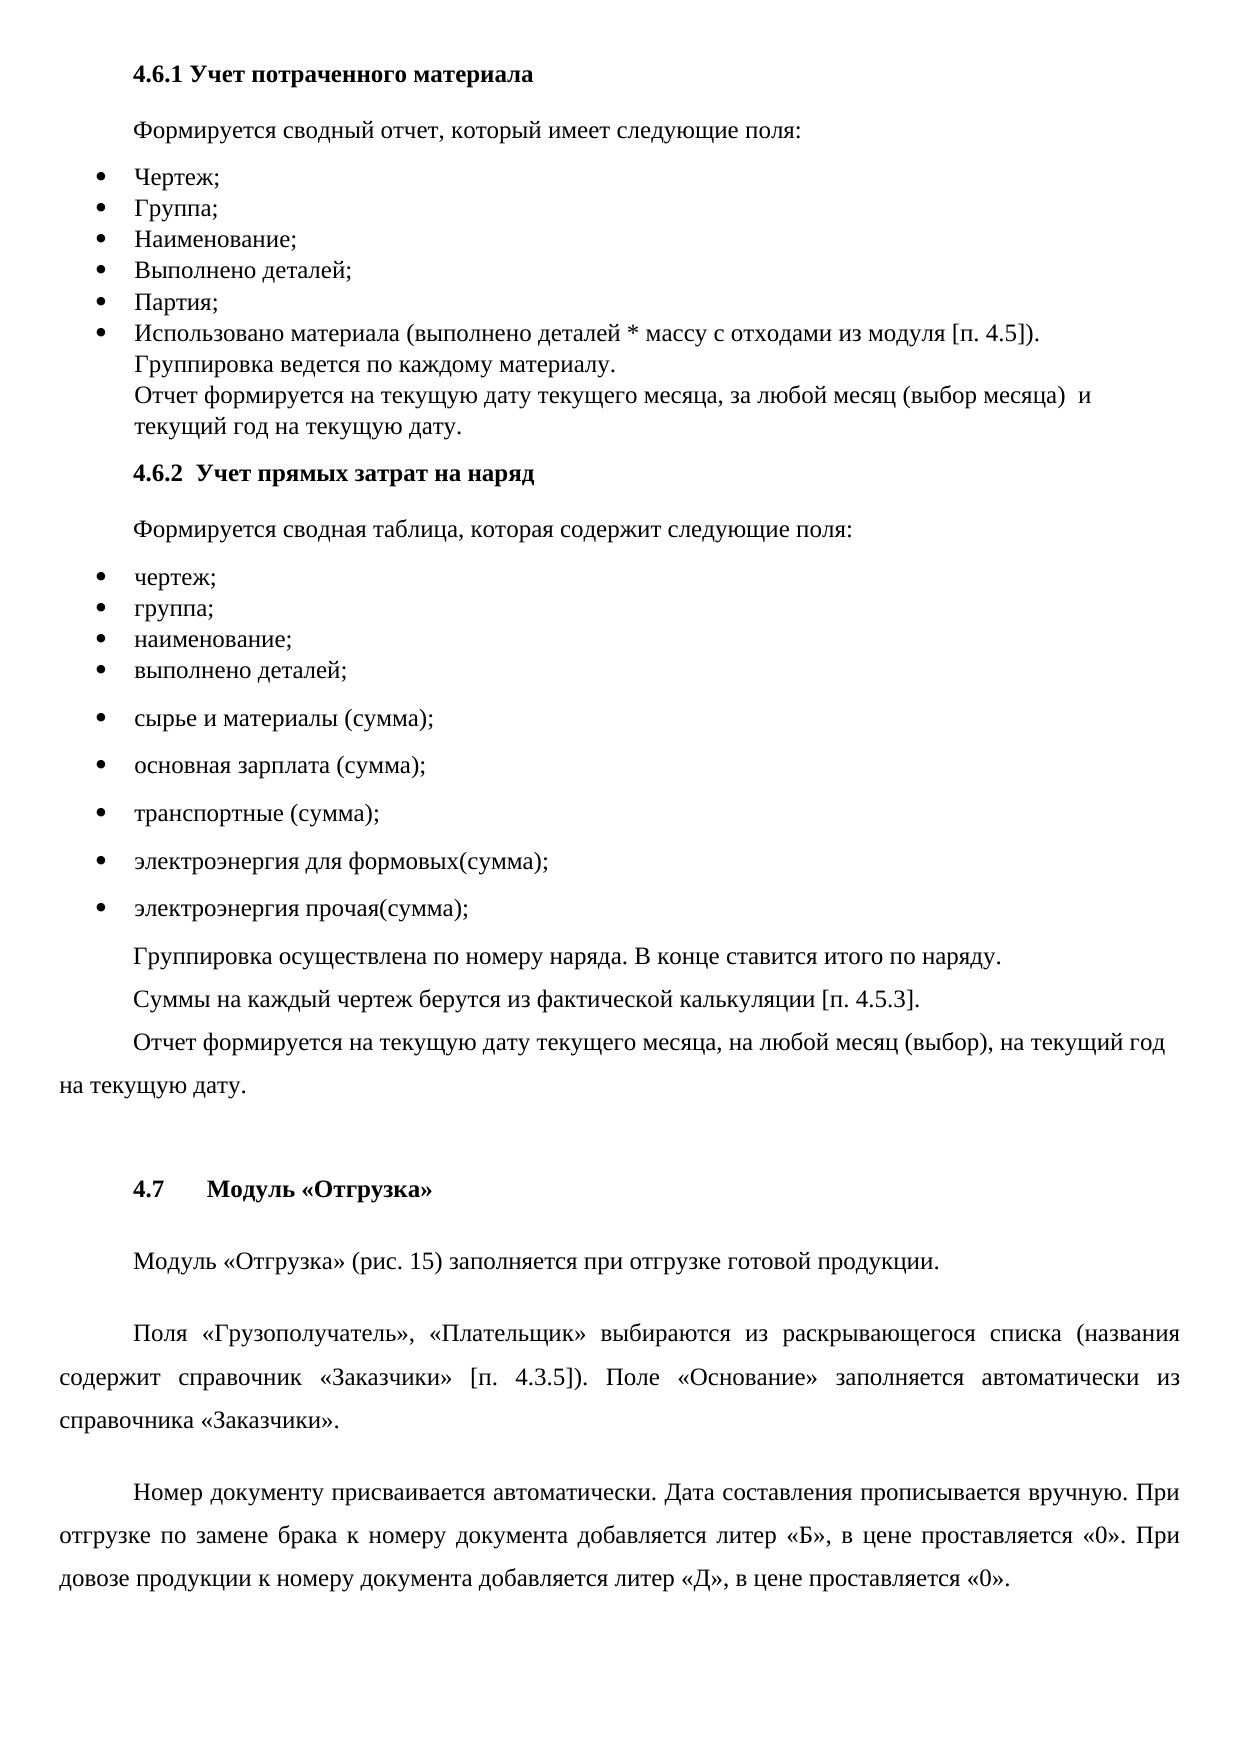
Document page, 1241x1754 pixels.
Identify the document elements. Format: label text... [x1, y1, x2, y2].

subtitle 4.6.2 Учет прямых затрат на наряд [59, 458, 1181, 487]
list Группа; [97, 193, 1181, 222]
list Использовано материала (выполнено деталей * массу с отходами из модуля [п. 4.5]). [97, 318, 1181, 346]
list Отчет формируется на текущую дату текущего месяца, за любой месяц (выбор месяца) и текущий год на текущую дату. [134, 380, 1181, 439]
list Группировка осуществлена по номеру наряда. В конце ставится итого по наряду. [59, 941, 1181, 970]
list чертеж; [97, 562, 1181, 591]
list основная зарплата (сумма); [97, 750, 1181, 779]
list Отчет формируется на текущую дату текущего месяца, на любой месяц (выбор), на текущий год на текущую дату. [59, 1027, 1181, 1099]
list сырье и материалы (сумма); [97, 703, 1181, 731]
list Группировка ведется по каждому материалу. [134, 349, 1181, 377]
list Выполнено деталей; [97, 256, 1181, 284]
list Наименование; [97, 224, 1181, 253]
text Формируется сводный отчет, который имеет следующие поля: [59, 115, 1181, 143]
list Партия; [97, 287, 1181, 315]
list транспортные (сумма); [97, 798, 1181, 827]
list Чертеж; [97, 162, 1181, 191]
list наименование; [97, 624, 1181, 653]
text Формируется сводная таблица, которая содержит следующие поля: [59, 514, 1181, 543]
list электроэнергия прочая(сумма); [97, 893, 1181, 922]
subtitle 4.6.1 Учет потраченного материала [59, 59, 1181, 88]
list Суммы на каждый чертеж берутся из фактической калькуляции [п. 4.5.3]. [59, 984, 1181, 1013]
list электроэнергия для формовых(сумма); [97, 846, 1181, 874]
subtitle Модуль «Отгрузка» [59, 1174, 1181, 1203]
text Номер документу присваивается автоматически. Дата составления прописывается вручную. При отгрузке по замене брака к номеру документа добавляется литер «Б», в цене проставляется «0». При довозе продукции к номеру документа добавляется литер «Д», в цене проставляется «0». [59, 1477, 1181, 1592]
text Модуль «Отгрузка» (рис. 15) заполняется при отгрузке готовой продукции. [59, 1246, 1181, 1275]
list группа; [97, 593, 1181, 622]
list выполнено деталей; [97, 655, 1181, 684]
